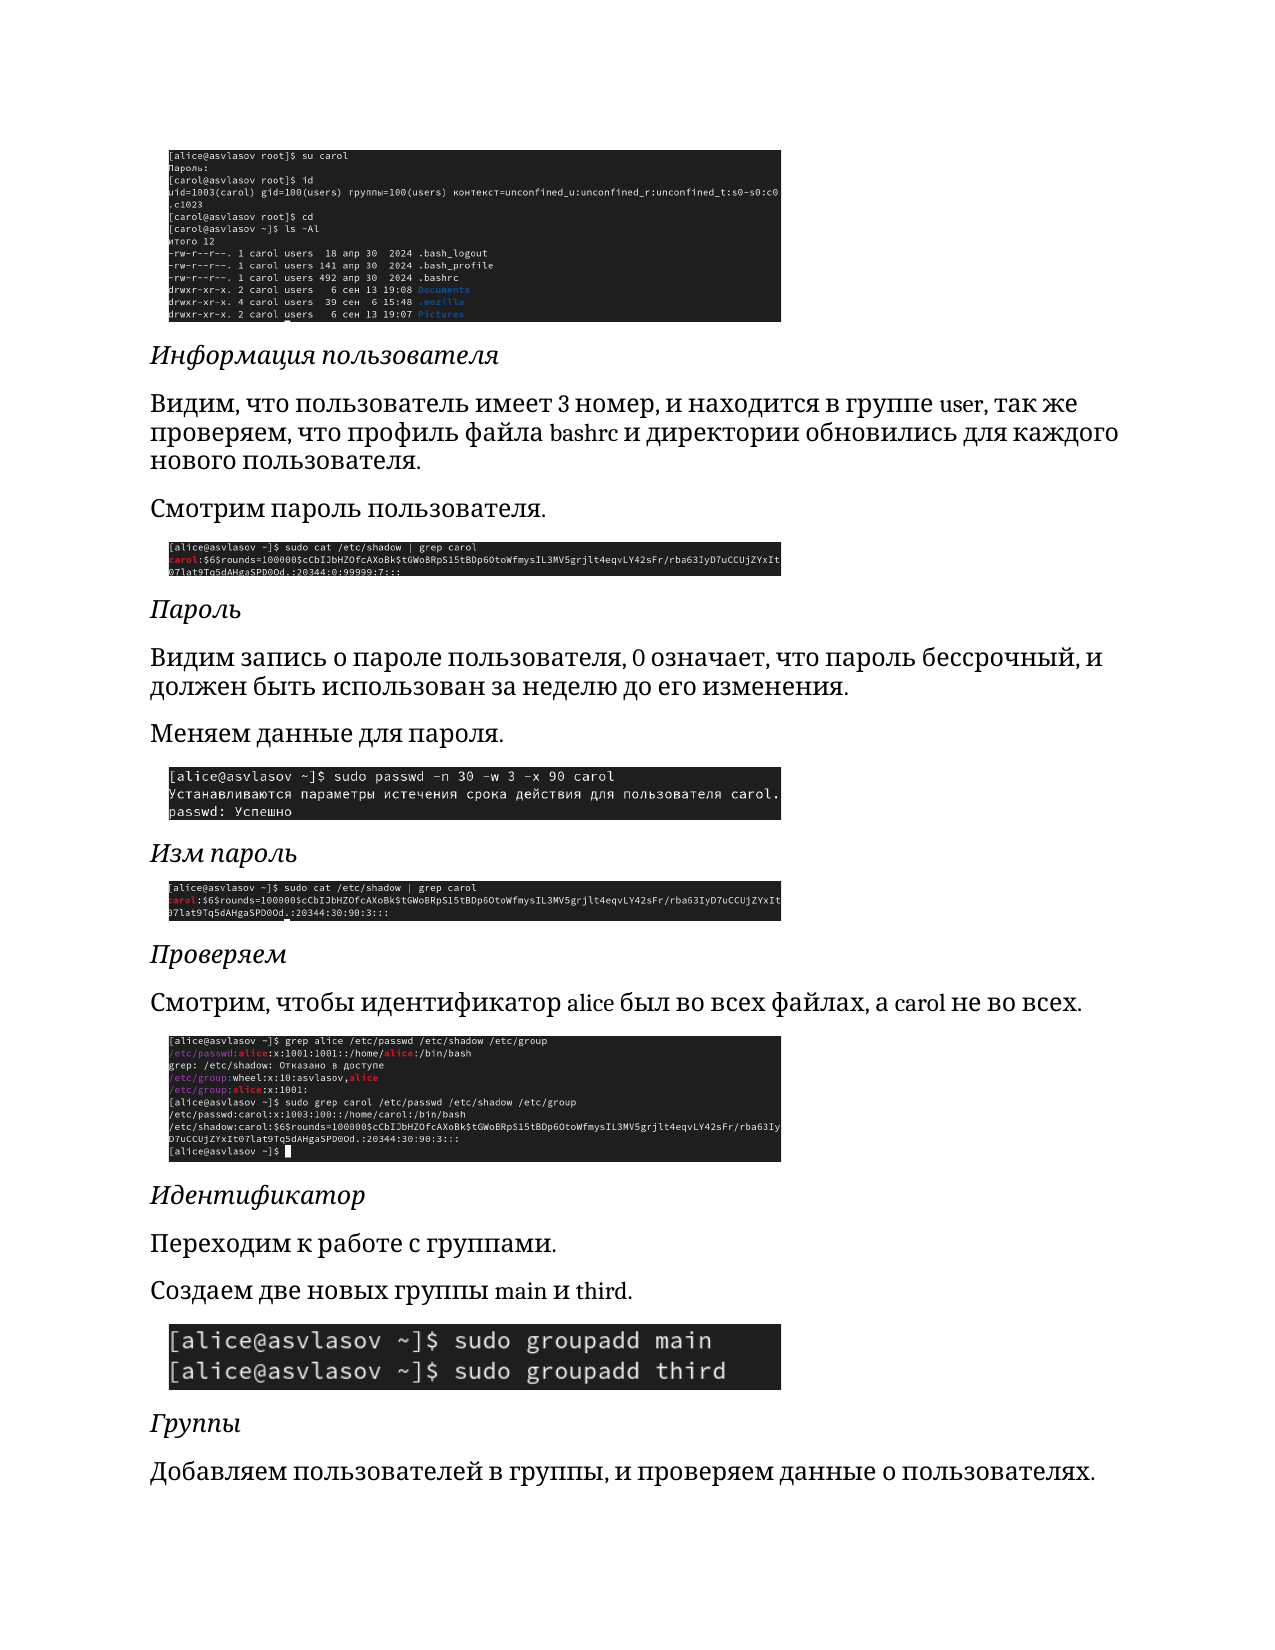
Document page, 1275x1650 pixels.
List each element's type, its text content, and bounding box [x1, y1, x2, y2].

text Смотрим, чтобы идентификатор alice был во всех файлах, а carol не во всех. [150, 988, 1125, 1017]
text Видим, что пользователь имеет 3 номер, и находится в группе user, так же проверяем, что профиль файла bashrc и директории обновились для каждого нового пользователя. [150, 390, 1125, 476]
picture [168, 767, 782, 820]
picture [168, 1036, 782, 1162]
text Проверяем [150, 941, 1125, 970]
text Смотрим пароль пользователя. [150, 495, 1125, 523]
picture [168, 881, 782, 921]
text Изм пароль [150, 840, 1125, 869]
text Добавляем пользователей в группы, и проверяем данные о пользователях. [150, 1458, 1125, 1486]
text Меняем данные для пароля. [150, 720, 1125, 749]
text Идентификатор [150, 1182, 1125, 1211]
text Видим запись о пароле пользователя, 0 означает, что пароль бессрочный, и должен быть использован за неделю до его изменения. [150, 644, 1125, 701]
text Информация пользователя [150, 342, 1125, 371]
text Создаем две новых группы main и third. [150, 1277, 1125, 1306]
text Переходим к работе с группами. [150, 1230, 1125, 1258]
text Пароль [150, 596, 1125, 625]
picture [168, 1324, 782, 1390]
text Группы [150, 1410, 1125, 1439]
picture [168, 150, 782, 322]
picture [168, 542, 782, 576]
